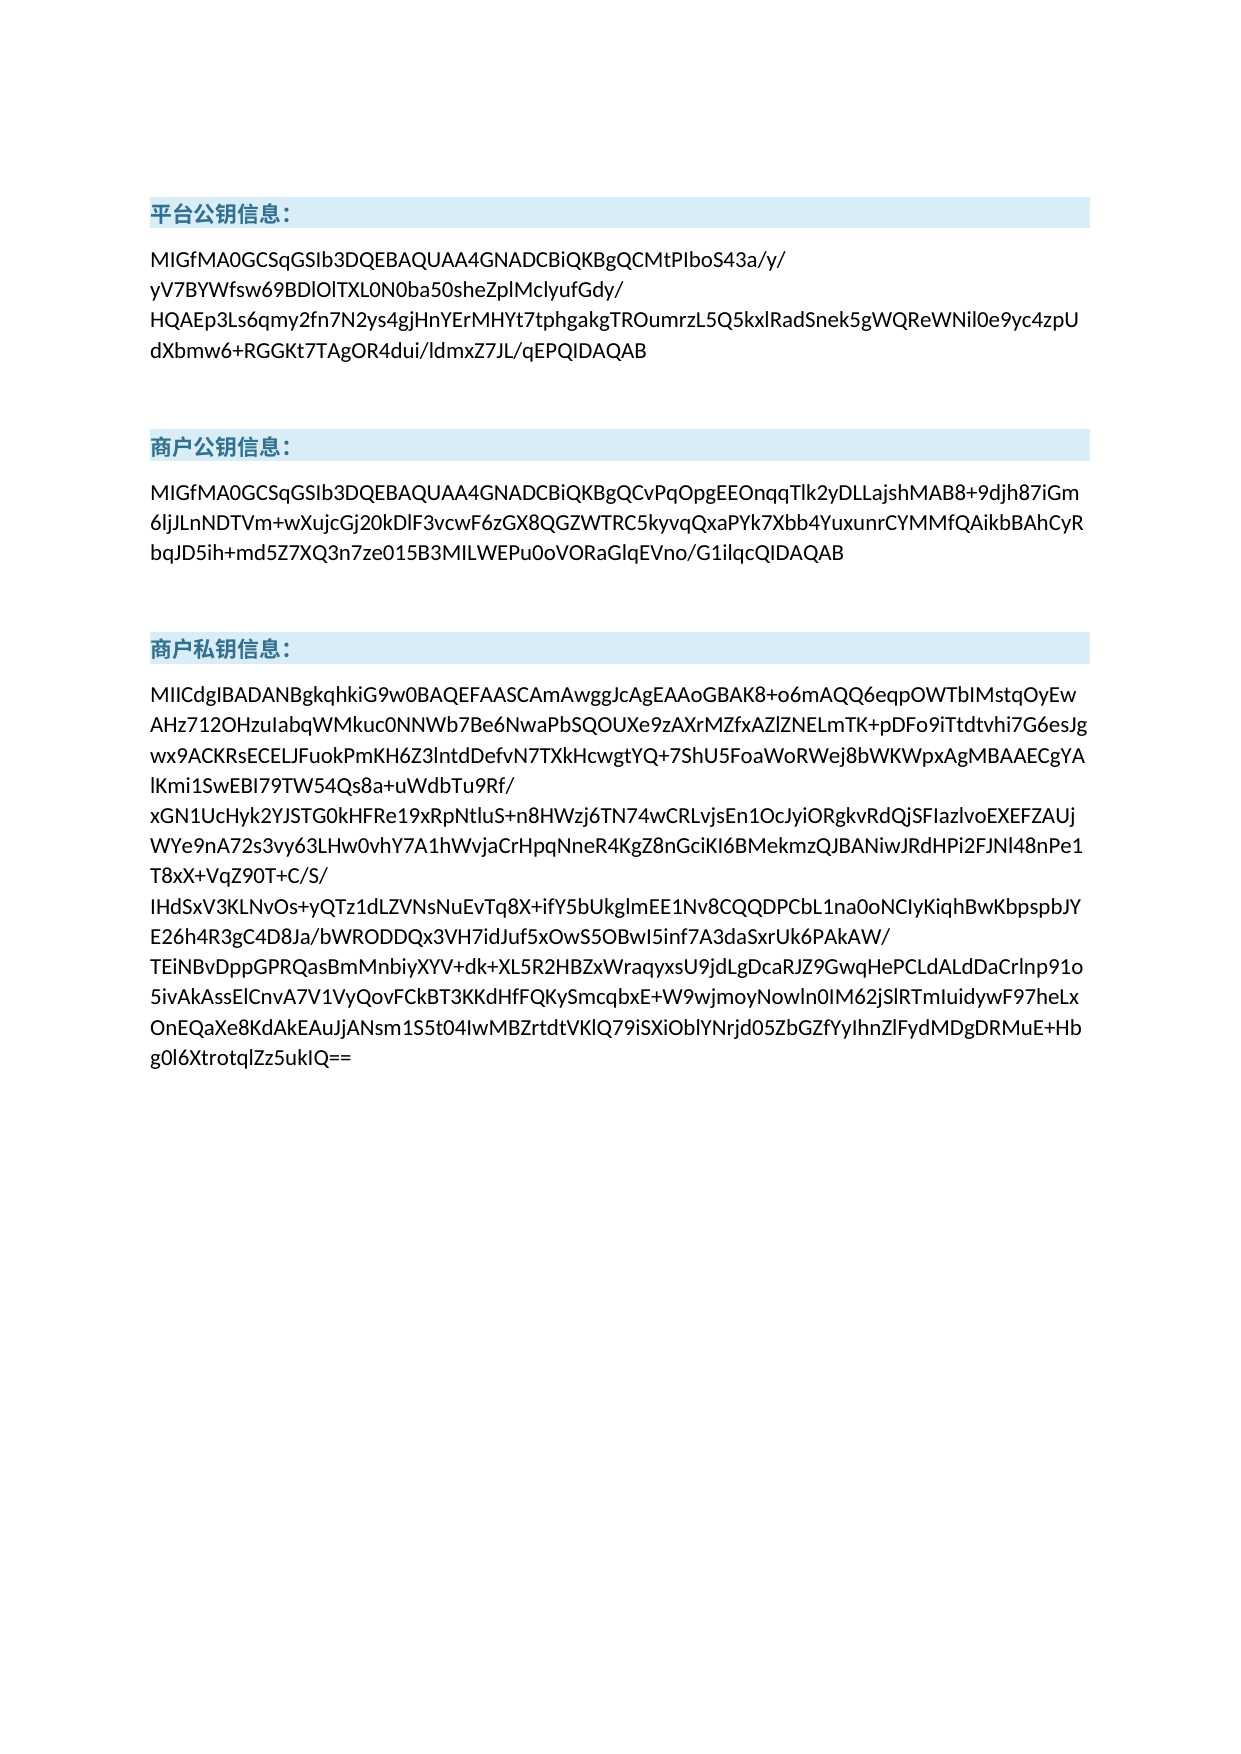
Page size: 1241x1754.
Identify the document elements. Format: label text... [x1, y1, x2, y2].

text 商户公钥信息： [150, 429, 1090, 461]
text 平台公钥信息： [150, 197, 1090, 228]
text MIGfMA0GCSqGSIb3DQEBAQUAA4GNADCBiQKBgQCMtPIboS43a/y/yV7BYWfsw69BDlOlTXL0N0ba50sheZplMclyufGdy/HQAEp3Ls6qmy2fn7N2ys4gjHnYErMHYt7tphgakgTROumrzL5Q5kxlRadSnek5gWQReWNil0e9yc4zpUdXbmw6+RGGKt7TAgOR4dui/ldmxZ7JL/qEPQIDAQAB [150, 245, 1090, 364]
text 商户私钥信息： [150, 632, 1090, 664]
text MIGfMA0GCSqGSIb3DQEBAQUAA4GNADCBiQKBgQCvPqOpgEEOnqqTlk2yDLLajshMAB8+9djh87iGm6ljJLnNDTVm+wXujcGj20kDlF3vcwF6zGX8QGZWTRC5kyvqQxaPYk7Xbb4YuxunrCYMMfQAikbBAhCyRbqJD5ih+md5Z7XQ3n7ze015B3MILWEPu0oVORaGlqEVno/G1ilqcQIDAQAB [150, 478, 1090, 566]
text MIICdgIBADANBgkqhkiG9w0BAQEFAASCAmAwggJcAgEAAoGBAK8+o6mAQQ6eqpOWTbIMstqOyEwAHz712OHzuIabqWMkuc0NNWb7Be6NwaPbSQOUXe9zAXrMZfxAZlZNELmTK+pDFo9iTtdtvhi7G6esJgwx9ACKRsECELJFuokPmKH6Z3lntdDefvN7TXkHcwgtYQ+7ShU5FoaWoRWej8bWKWpxAgMBAAECgYAlKmi1SwEBI79TW54Qs8a+uWdbTu9Rf/xGN1UcHyk2YJSTG0kHFRe19xRpNtluS+n8HWzj6TN74wCRLvjsEn1OcJyiORgkvRdQjSFIazlvoEXEFZAUjWYe9nA72s3vy63LHw0vhY7A1hWvjaCrHpqNneR4KgZ8nGciKI6BMekmzQJBANiwJRdHPi2FJNl48nPe1T8xX+VqZ90T+C/S/IHdSxV3KLNvOs+yQTz1dLZVNsNuEvTq8X+ifY5bUkglmEE1Nv8CQQDPCbL1na0oNCIyKiqhBwKbpspbJYE26h4R3gC4D8Ja/bWRODDQx3VH7idJuf5xOwS5OBwI5inf7A3daSxrUk6PAkAW/TEiNBvDppGPRQasBmMnbiyXYV+dk+XL5R2HBZxWraqyxsU9jdLgDcaRJZ9GwqHePCLdALdDaCrlnp91o5ivAkAssElCnvA7V1VyQovFCkBT3KKdHfFQKySmcqbxE+W9wjmoyNowln0IM62jSlRTmIuidywF97heLxOnEQaXe8KdAkEAuJjANsm1S5t04IwMBZrtdtVKlQ79iSXiOblYNrjd05ZbGZfYyIhnZlFydMDgDRMuE+Hbg0l6XtrotqlZz5ukIQ== [150, 680, 1090, 1071]
